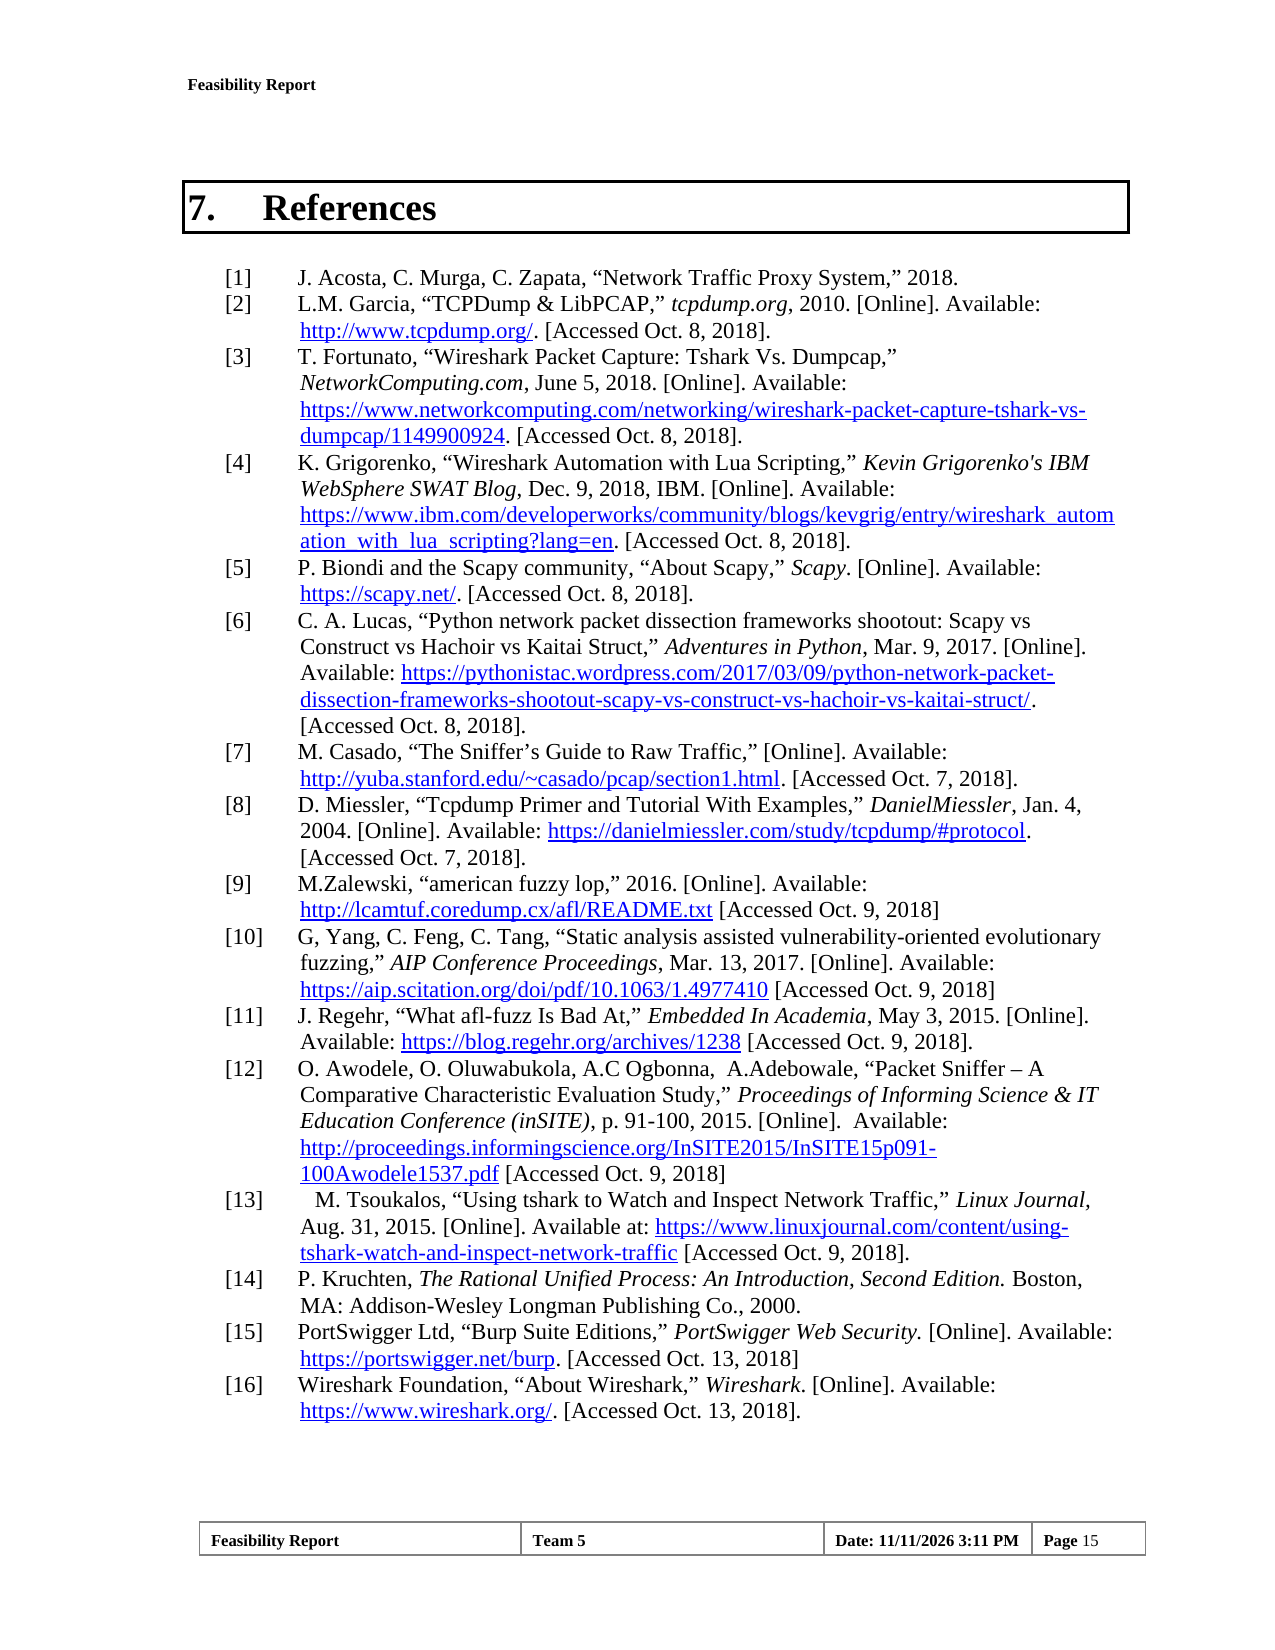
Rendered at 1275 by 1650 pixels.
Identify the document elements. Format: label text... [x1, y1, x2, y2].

text [14] P. Kruchten, The Rational Unified Process: An Introduction, Second Edition. Boston, MA: Addison-Wesley Longman Publishing Co., 2000. [225, 1266, 1125, 1318]
text [1] J. Acosta, C. Murga, C. Zapata, “Network Traffic Proxy System,” 2018. [225, 264, 1125, 290]
text [10] G, Yang, C. Feng, C. Tang, “Static analysis assisted vulnerability-oriented evolutionary fuzzing,” AIP Conference Proceedings, Mar. 13, 2017. [Online]. Available: https://aip.scitation.org/doi/pdf/10.1063/1.4977410 [Accessed Oct. 9, 2018] [225, 923, 1125, 1002]
text [9] M.Zalewski, “american fuzzy lop,” 2016. [Online]. Available: http://lcamtuf.coredump.cx/afl/README.txt [Accessed Oct. 9, 2018] [225, 870, 1125, 923]
subtitle 7. References [185, 183, 1127, 231]
text [7] M. Casado, “The Sniffer’s Guide to Raw Traffic,” [Online]. Available: http://yuba.stanford.edu/~casado/pcap/section1.html. [Accessed Oct. 7, 2018]. [225, 738, 1125, 791]
text [12] O. Awodele, O. Oluwabukola, A.C Ogbonna, A.Adebowale, “Packet Sniffer – A Comparative Characteristic Evaluation Study,” Proceedings of Informing Science & IT Education Conference (inSITE), p. 91-100, 2015. [Online]. Available: http://proceedings.informingscience.org/InSITE2015/InSITE15p091-100Awodele1537.pdf [Accessed Oct. 9, 2018] [225, 1055, 1125, 1186]
text [16] Wireshark Foundation, “About Wireshark,” Wireshark. [Online]. Available: https://www.wireshark.org/. [Accessed Oct. 13, 2018]. [225, 1371, 1125, 1424]
text [8] D. Miessler, “Tcpdump Primer and Tutorial With Examples,” DanielMiessler, Jan. 4, 2004. [Online]. Available: https://danielmiessler.com/study/tcpdump/#protocol. [Accessed Oct. 7, 2018]. [225, 791, 1125, 870]
text [15] PortSwigger Ltd, “Burp Suite Editions,” PortSwigger Web Security. [Online]. Available: https://portswigger.net/burp. [Accessed Oct. 13, 2018] [225, 1318, 1125, 1371]
text [11] J. Regehr, “What afl-fuzz Is Bad At,” Embedded In Academia, May 3, 2015. [Online]. Available: https://blog.regehr.org/archives/1238 [Accessed Oct. 9, 2018]. [225, 1002, 1125, 1055]
text [13] M. Tsoukalos, “Using tshark to Watch and Inspect Network Traffic,” Linux Journal, Aug. 31, 2015. [Online]. Available at: https://www.linuxjournal.com/content/using-tshark-watch-and-inspect-network-traffic [Accessed Oct. 9, 2018]. [225, 1186, 1125, 1266]
text [3] T. Fortunato, “Wireshark Packet Capture: Tshark Vs. Dumpcap,” NetworkComputing.com, June 5, 2018. [Online]. Available: https://www.networkcomputing.com/networking/wireshark-packet-capture-tshark-vs-dumpcap/1149900924. [Accessed Oct. 8, 2018]. [225, 343, 1125, 448]
text [4] K. Grigorenko, “Wireshark Automation with Lua Scripting,” Kevin Grigorenko's IBM WebSphere SWAT Blog, Dec. 9, 2018, IBM. [Online]. Available: https://www.ibm.com/developerworks/community/blogs/kevgrig/entry/wireshark_automation_with_lua_scripting?lang=en. [Accessed Oct. 8, 2018]. [225, 448, 1125, 554]
text [6] C. A. Lucas, “Python network packet dissection frameworks shootout: Scapy vs Construct vs Hachoir vs Kaitai Struct,” Adventures in Python, Mar. 9, 2017. [Online]. Available: https://pythonistac.wordpress.com/2017/03/09/python-network-packet-dissection-frameworks-shootout-scapy-vs-construct-vs-hachoir-vs-kaitai-struct/. [Accessed Oct. 8, 2018]. [225, 607, 1125, 738]
text [2] L.M. Garcia, “TCPDump & LibPCAP,” tcpdump.org, 2010. [Online]. Available: http://www.tcpdump.org/. [Accessed Oct. 8, 2018]. [225, 290, 1125, 343]
text [5] P. Biondi and the Scapy community, “About Scapy,” Scapy. [Online]. Available: https://scapy.net/. [Accessed Oct. 8, 2018]. [225, 554, 1125, 607]
